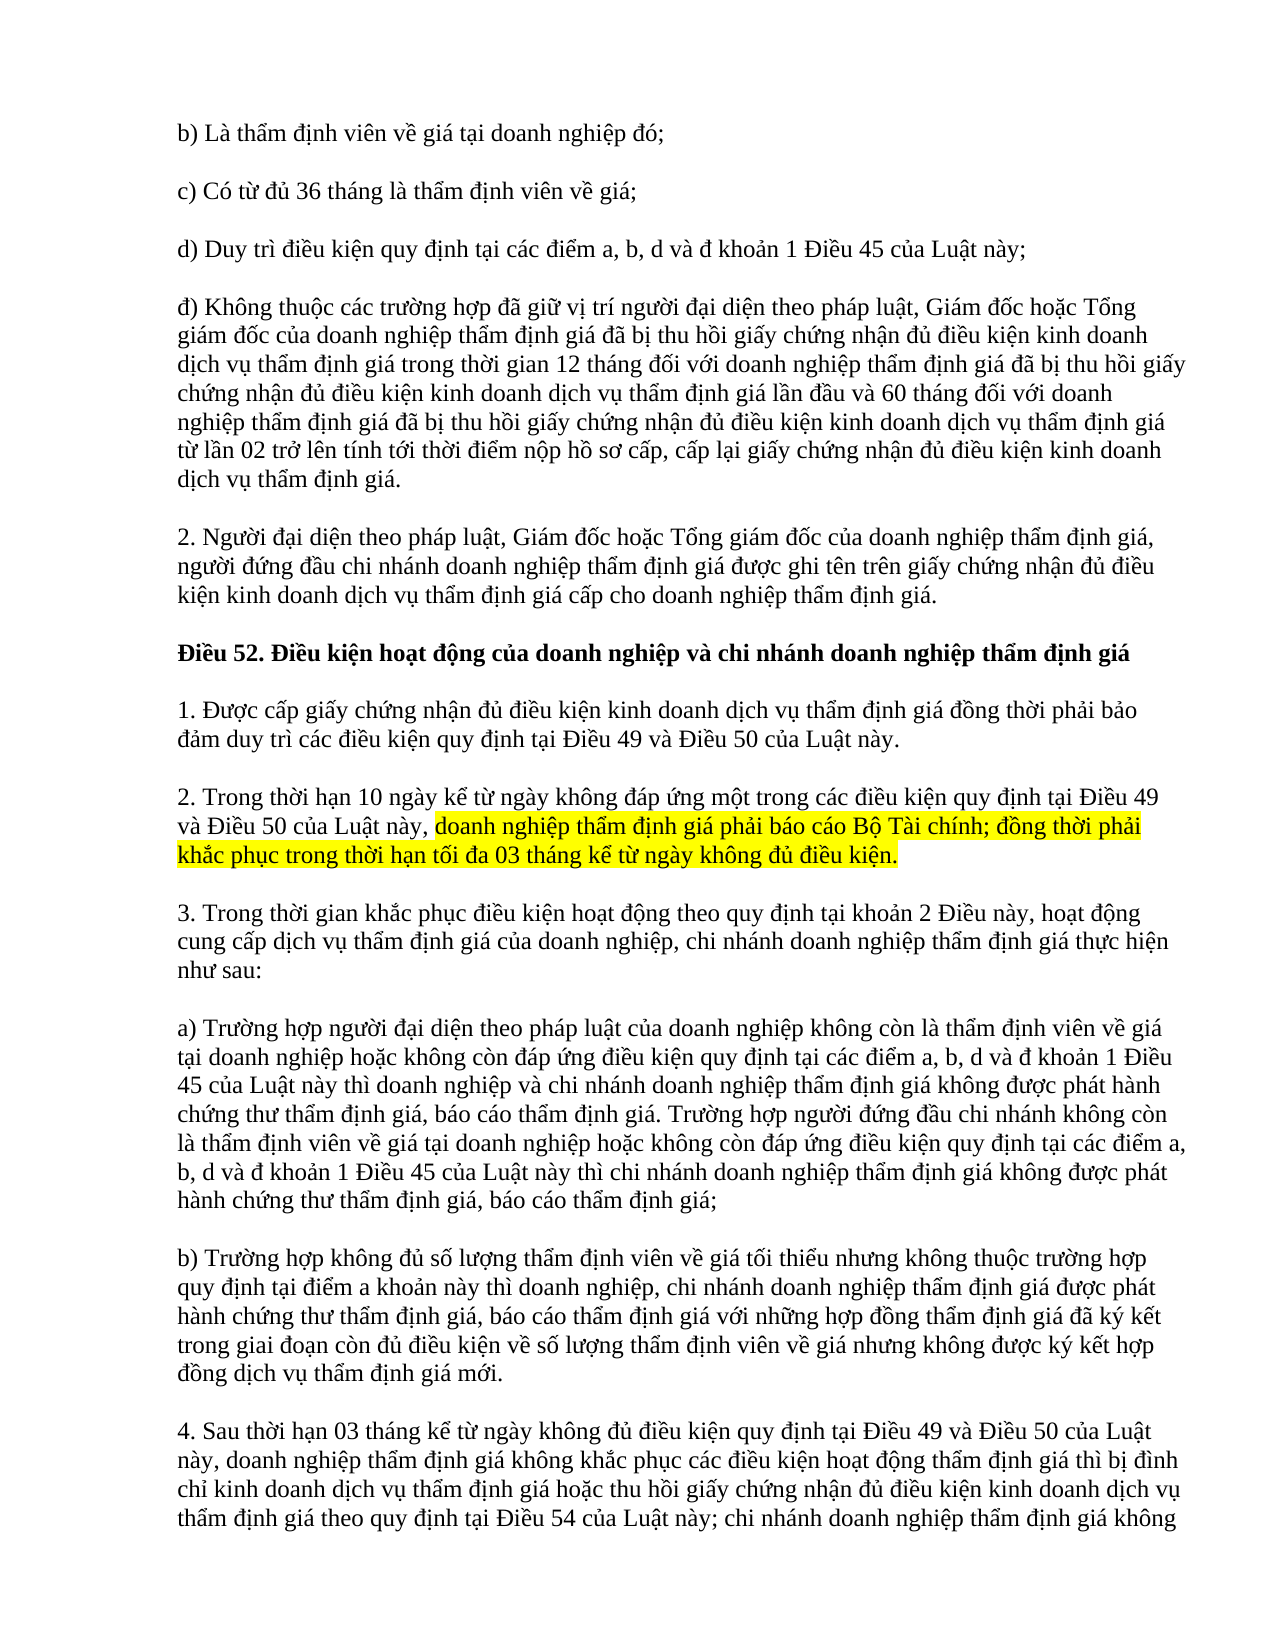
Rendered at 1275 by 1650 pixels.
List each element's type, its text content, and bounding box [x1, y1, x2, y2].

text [177, 1416, 1186, 1531]
text 2. Trong thời hạn 10 ngày kể từ ngày không đáp ứng một trong các điều kiện quy định tại Điều 49 và Điều 50 của Luật này, doanh nghiệp thẩm định giá phải báo cáo Bộ Tài chính; đồng thời phải khắc phục trong thời hạn tối đa 03 tháng kể từ ngày không đủ điều kiện. [177, 782, 1186, 868]
text b) Trường hợp không đủ số lượng thẩm định viên về giá tối thiểu nhưng không thuộc trường hợp quy định tại điểm a khoản này thì doanh nghiệp, chi nhánh doanh nghiệp thẩm định giá được phát hành chứng thư thẩm định giá, báo cáo thẩm định giá với những hợp đồng thẩm định giá đã ký kết trong giai đoạn còn đủ điều kiện về số lượng thẩm định viên về giá nhưng không được ký kết hợp đồng dịch vụ thẩm định giá mới. [177, 1243, 1186, 1387]
text 2. Người đại diện theo pháp luật, Giám đốc hoặc Tổng giám đốc của doanh nghiệp thẩm định giá, người đứng đầu chi nhánh doanh nghiệp thẩm định giá được ghi tên trên giấy chứng nhận đủ điều kiện kinh doanh dịch vụ thẩm định giá cấp cho doanh nghiệp thẩm định giá. [177, 522, 1186, 608]
text a) Trường hợp người đại diện theo pháp luật của doanh nghiệp không còn là thẩm định viên về giá tại doanh nghiệp hoặc không còn đáp ứng điều kiện quy định tại các điểm a, b, d và đ khoản 1 Điều 45 của Luật này thì doanh nghiệp và chi nhánh doanh nghiệp thẩm định giá không được phát hành chứng thư thẩm định giá, báo cáo thẩm định giá. Trường hợp người đứng đầu chi nhánh không còn là thẩm định viên về giá tại doanh nghiệp hoặc không còn đáp ứng điều kiện quy định tại các điểm a, b, d và đ khoản 1 Điều 45 của Luật này thì chi nhánh doanh nghiệp thẩm định giá không được phát hành chứng thư thẩm định giá, báo cáo thẩm định giá; [177, 1013, 1186, 1214]
text đ) Không thuộc các trường hợp đã giữ vị trí người đại diện theo pháp luật, Giám đốc hoặc Tổng giám đốc của doanh nghiệp thẩm định giá đã bị thu hồi giấy chứng nhận đủ điều kiện kinh doanh dịch vụ thẩm định giá trong thời gian 12 tháng đối với doanh nghiệp thẩm định giá đã bị thu hồi giấy chứng nhận đủ điều kiện kinh doanh dịch vụ thẩm định giá lần đầu và 60 tháng đối với doanh nghiệp thẩm định giá đã bị thu hồi giấy chứng nhận đủ điều kiện kinh doanh dịch vụ thẩm định giá từ lần 02 trở lên tính tới thời điểm nộp hồ sơ cấp, cấp lại giấy chứng nhận đủ điều kiện kinh doanh dịch vụ thẩm định giá. [177, 292, 1186, 493]
text d) Duy trì điều kiện quy định tại các điểm a, b, d và đ khoản 1 Điều 45 của Luật này; [177, 234, 1186, 263]
text c) Có từ đủ 36 tháng là thẩm định viên về giá; [177, 176, 1186, 205]
text 1. Được cấp giấy chứng nhận đủ điều kiện kinh doanh dịch vụ thẩm định giá đồng thời phải bảo đảm duy trì các điều kiện quy định tại Điều 49 và Điều 50 của Luật này. [177, 696, 1186, 753]
text b) Là thẩm định viên về giá tại doanh nghiệp đó; [177, 118, 1186, 147]
text Điều 52. Điều kiện hoạt động của doanh nghiệp và chi nhánh doanh nghiệp thẩm định giá [177, 638, 1186, 666]
text 3. Trong thời gian khắc phục điều kiện hoạt động theo quy định tại khoản 2 Điều này, hoạt động cung cấp dịch vụ thẩm định giá của doanh nghiệp, chi nhánh doanh nghiệp thẩm định giá thực hiện như sau: [177, 898, 1186, 984]
